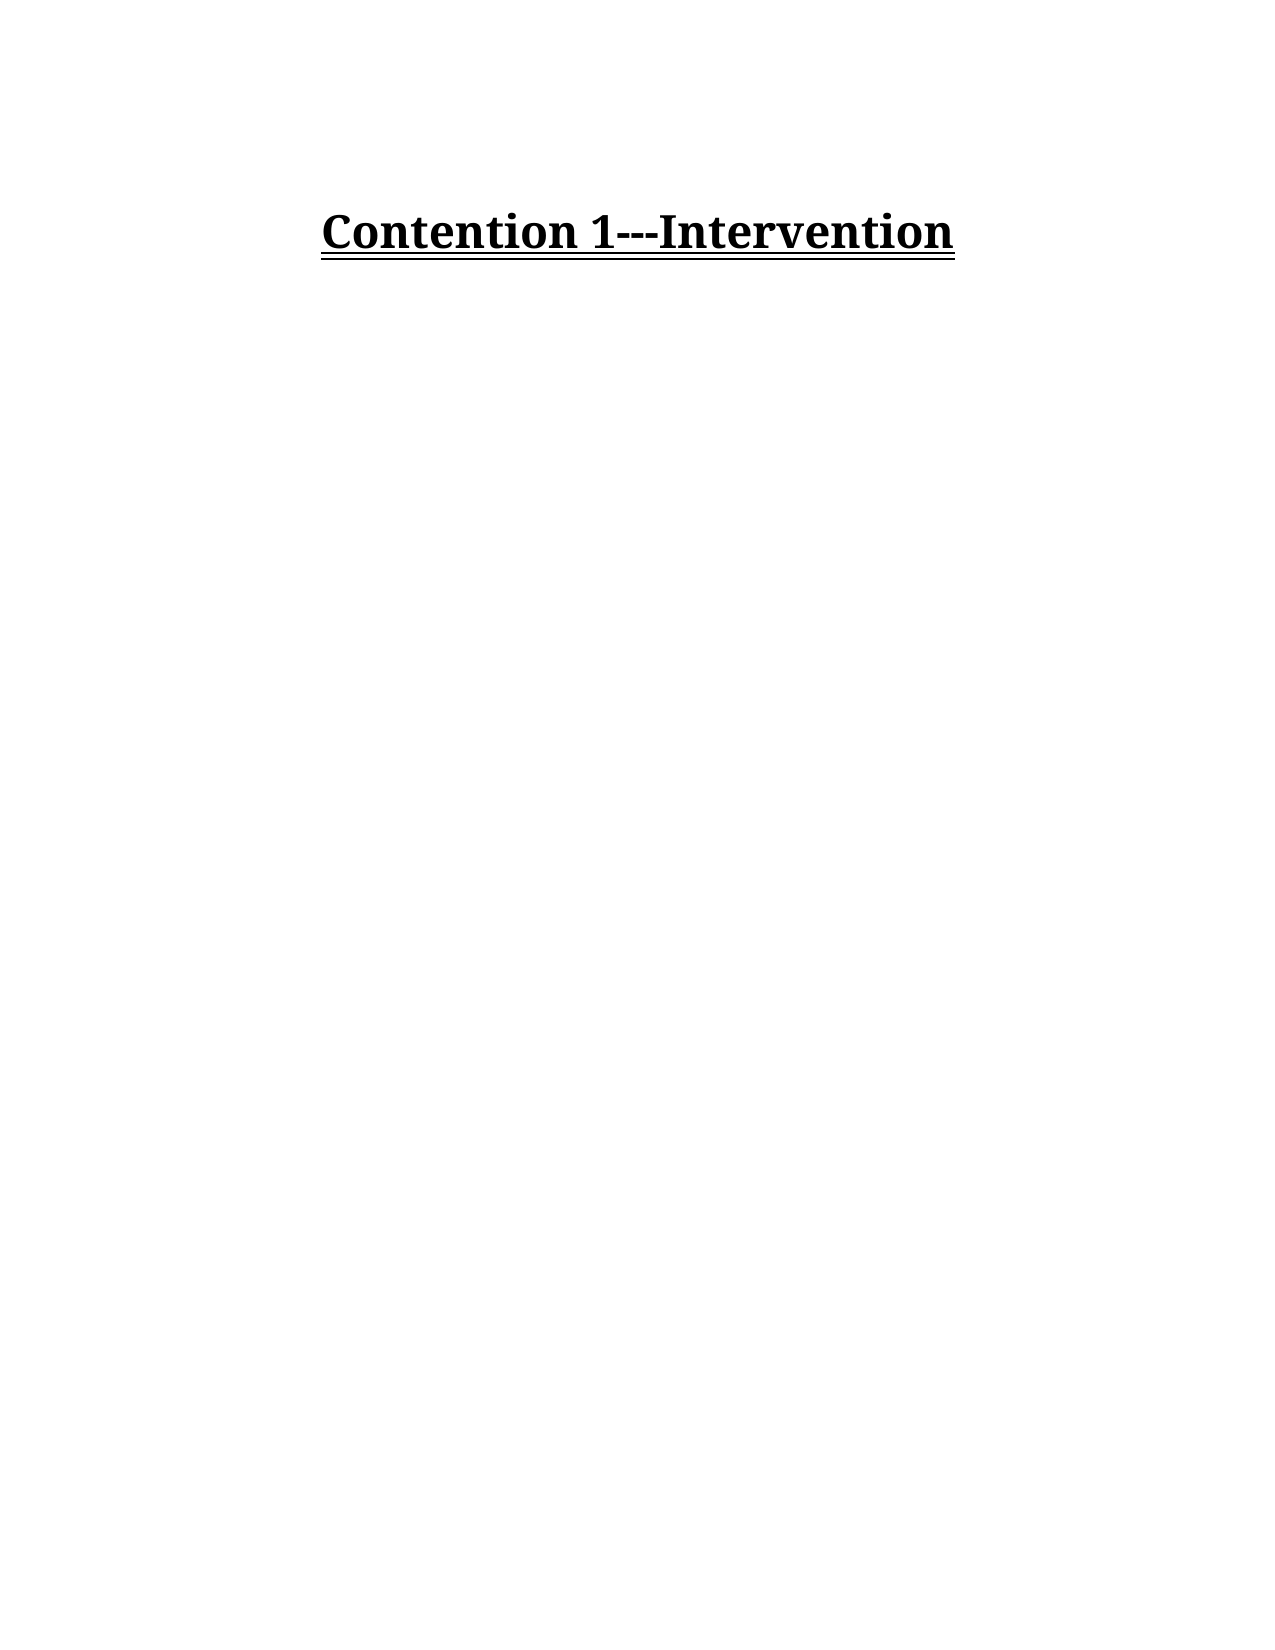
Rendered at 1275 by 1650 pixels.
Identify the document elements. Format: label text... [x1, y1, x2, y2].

subtitle Contention 1---Intervention [150, 200, 1125, 262]
